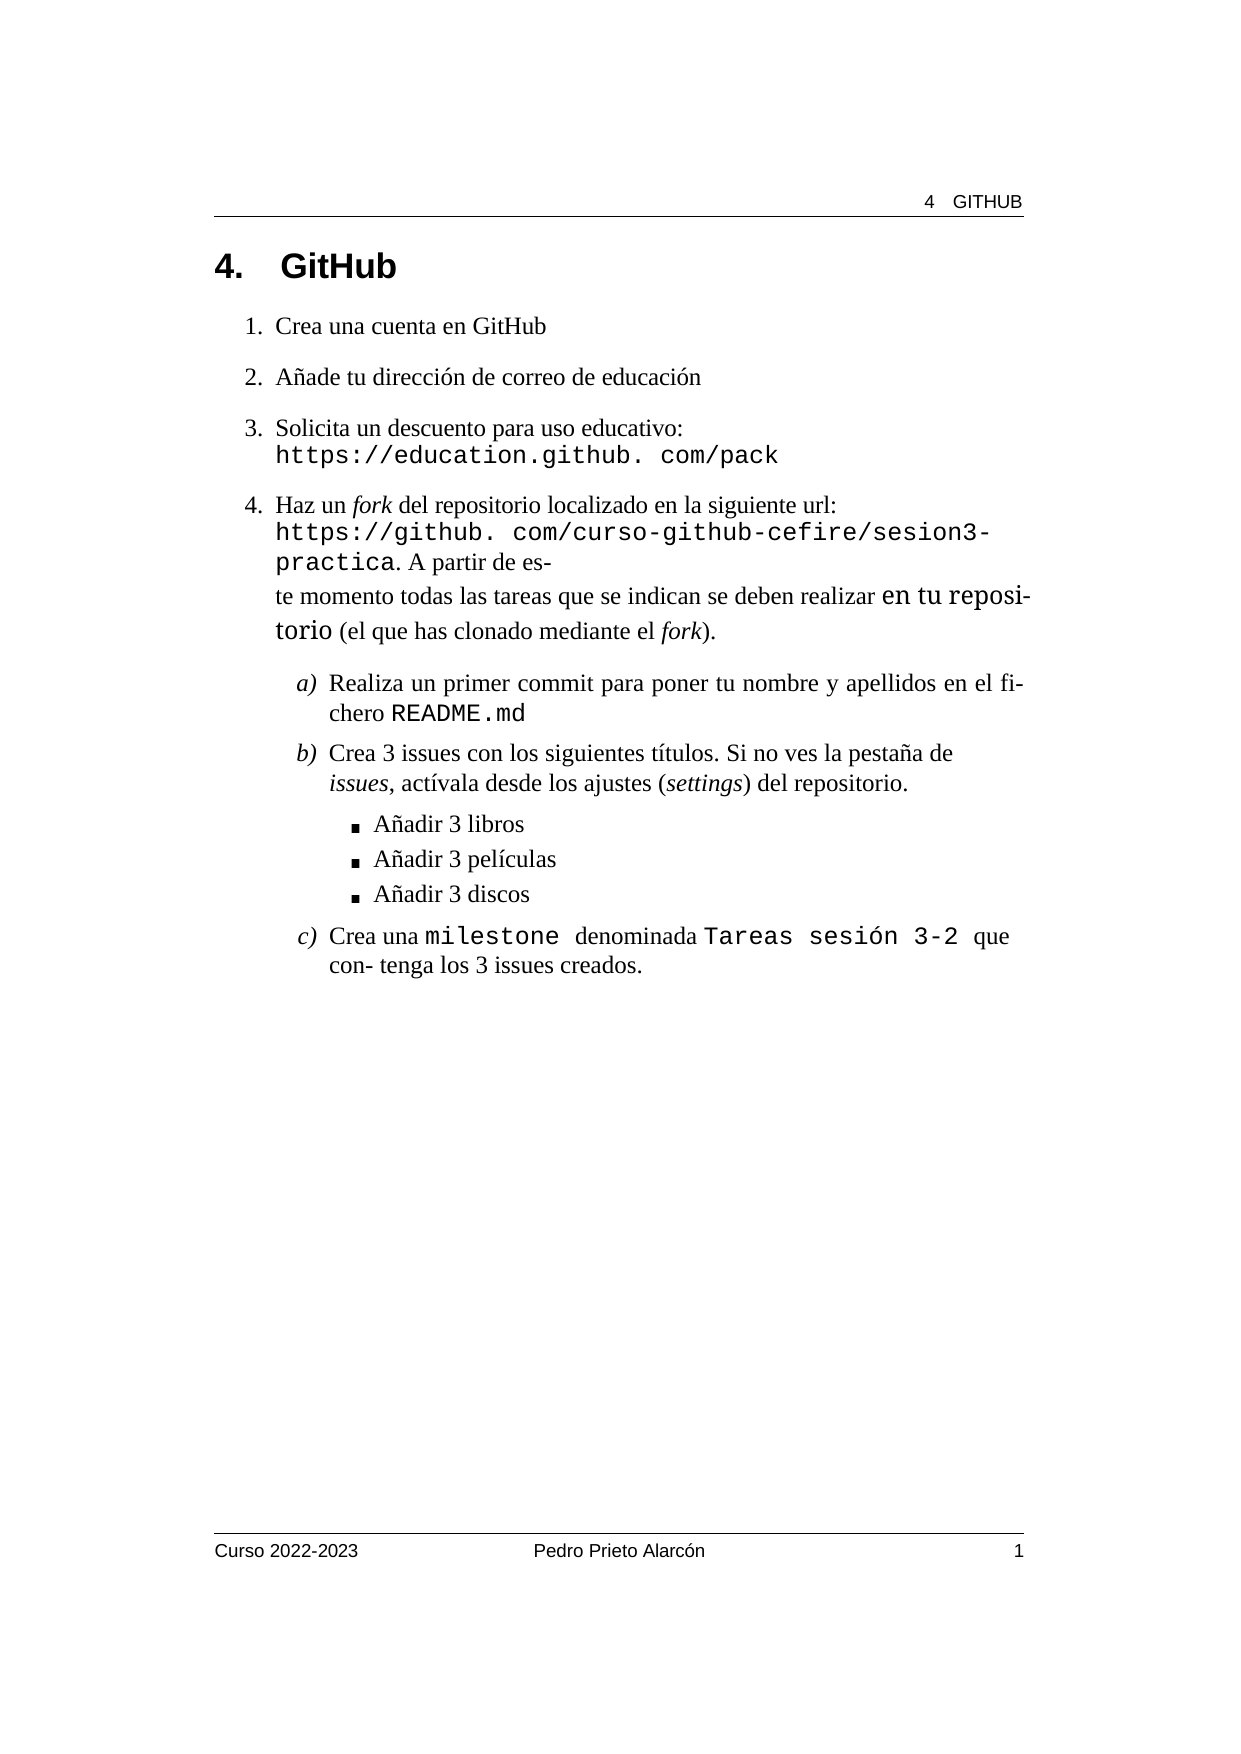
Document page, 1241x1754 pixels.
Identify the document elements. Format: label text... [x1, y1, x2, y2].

text Añadir 3 libros [352, 809, 1071, 838]
list Haz un fork del repositorio localizado en la siguiente url: https://github. com/curso-github-cefire/sesion3-practica. A partir de es- [244, 491, 1059, 578]
text te momento todas las tareas que se indican se deben realizar en tu reposi- torio (el que has clonado mediante el fork). [275, 578, 1042, 647]
list Crea una milestone denominada Tareas sesión 3-2 que con- tenga los 3 issues creados. [297, 920, 1031, 979]
picture [351, 824, 360, 833]
list Añade tu dirección de correo de educación [244, 362, 1071, 391]
list Crea una cuenta en GitHub [244, 311, 1071, 340]
text Añadir 3 discos [352, 879, 1071, 908]
subtitle GitHub [214, 245, 1071, 286]
text Añadir 3 películas [352, 844, 1071, 873]
list Solicita un descuento para uso educativo: https://education.github. com/pack [244, 413, 1058, 471]
list Crea 3 issues con los siguientes títulos. Si no ves la pestaña de issues, actívala desde los ajustes (settings) del repositorio. [296, 738, 1024, 797]
list Realiza un primer commit para poner tu nombre y apellidos en el fi- chero README.md [296, 668, 1024, 729]
picture [351, 895, 360, 903]
picture [351, 859, 360, 868]
